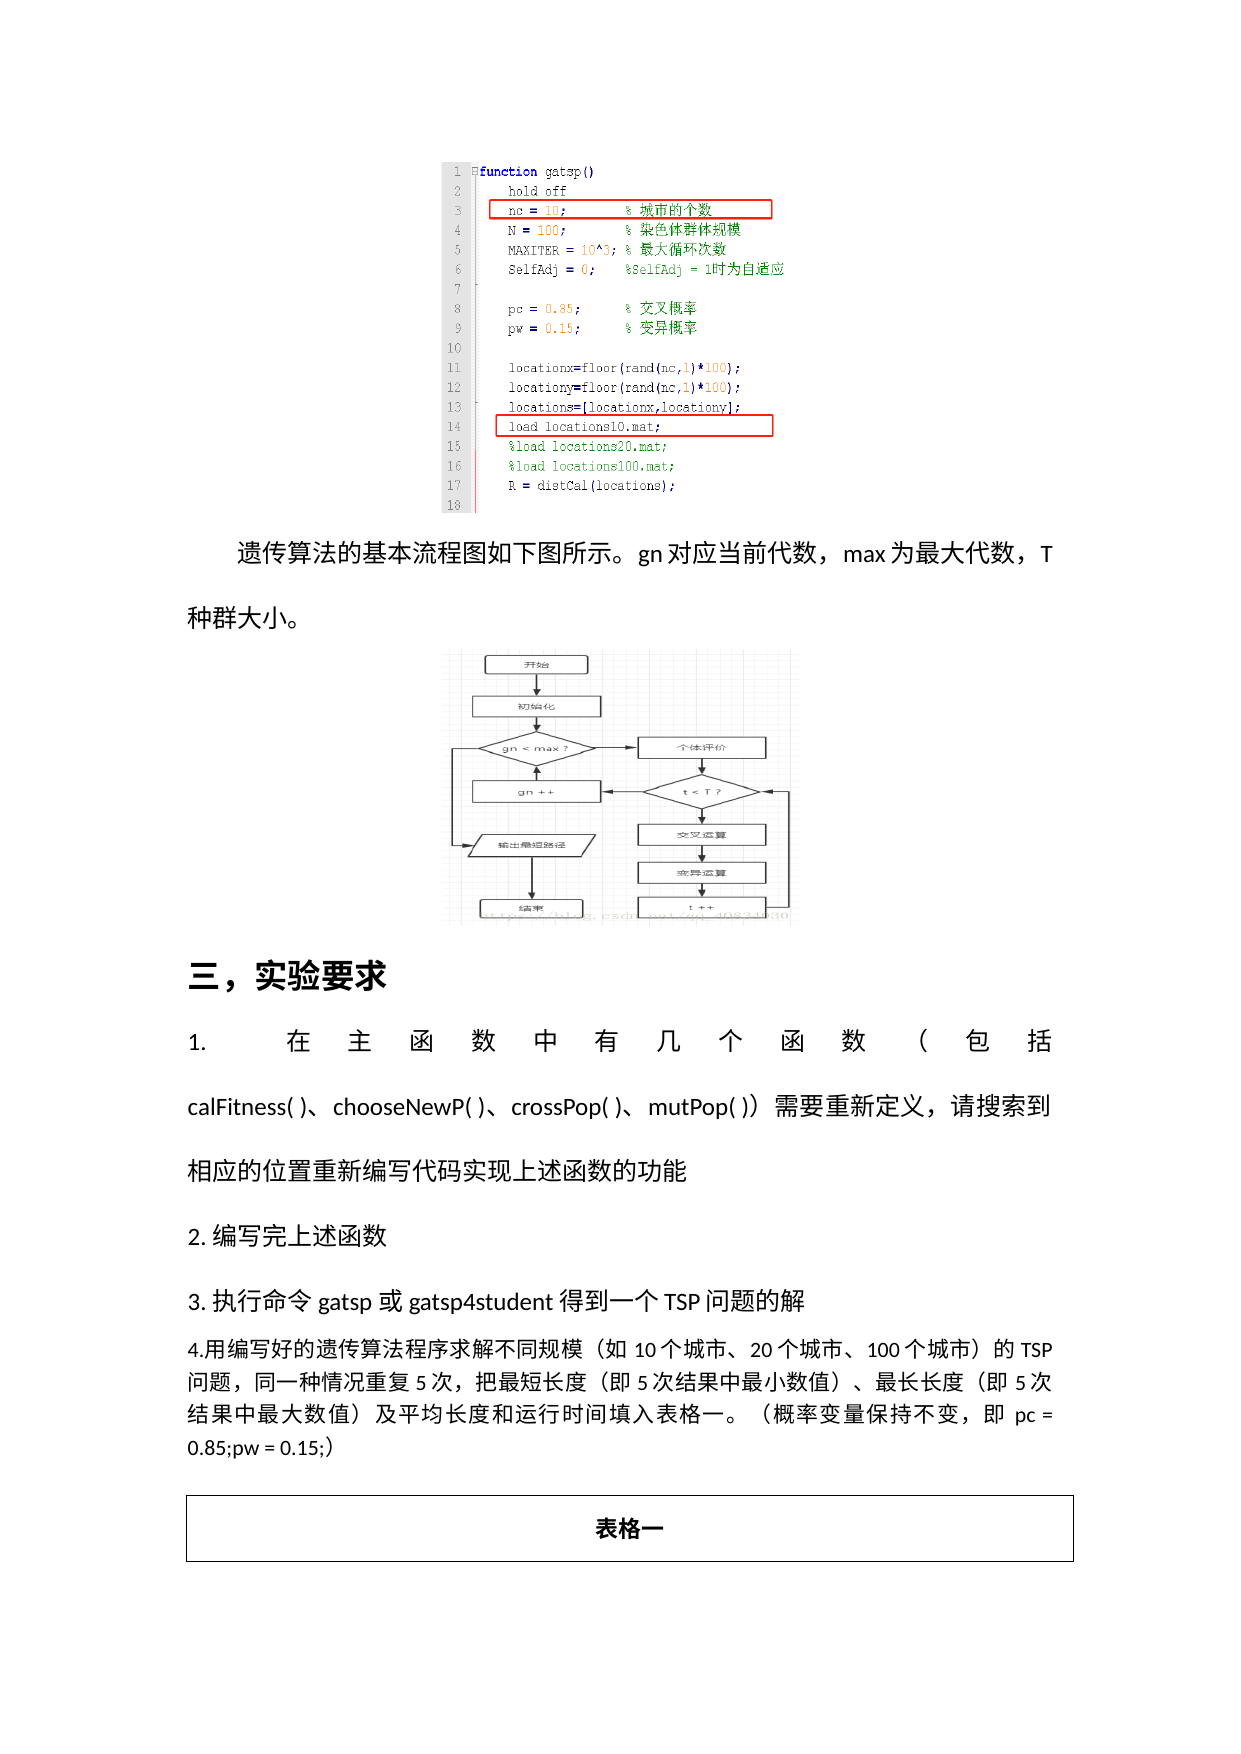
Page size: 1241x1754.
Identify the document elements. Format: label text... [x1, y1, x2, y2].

table_header 表格一 [187, 1496, 1073, 1561]
text 4.用编写好的遗传算法程序求解不同规模（如10个城市、20个城市、100个城市）的TSP问题，同一种情况重复5次，把最短长度（即5次结果中最小数值）、最长长度（即5次结果中最大数值）及平均长度和运行时间填入表格一。（概率变量保持不变，即pc = 0.85;pw = 0.15;） [187, 1332, 1053, 1462]
text 遗传算法的基本流程图如下图所示。gn对应当前代数，max为最大代数，T种群大小。 [187, 519, 1053, 649]
picture [441, 649, 799, 926]
text 2. 编写完上述函数 [187, 1202, 1053, 1267]
text 3. 执行命令 gatsp 或 gatsp4student 得到一个TSP问题的解 [187, 1267, 1053, 1332]
text 1. 在主函数中有几个函数（包括calFitness( )、chooseNewP( )、crossPop( )、mutPop( )）需要重新定义，请搜索到相应的位置重新编写代码实现上述函数的功能 [187, 1007, 1053, 1202]
picture [441, 162, 799, 513]
list 实验要求 [187, 942, 1053, 1007]
